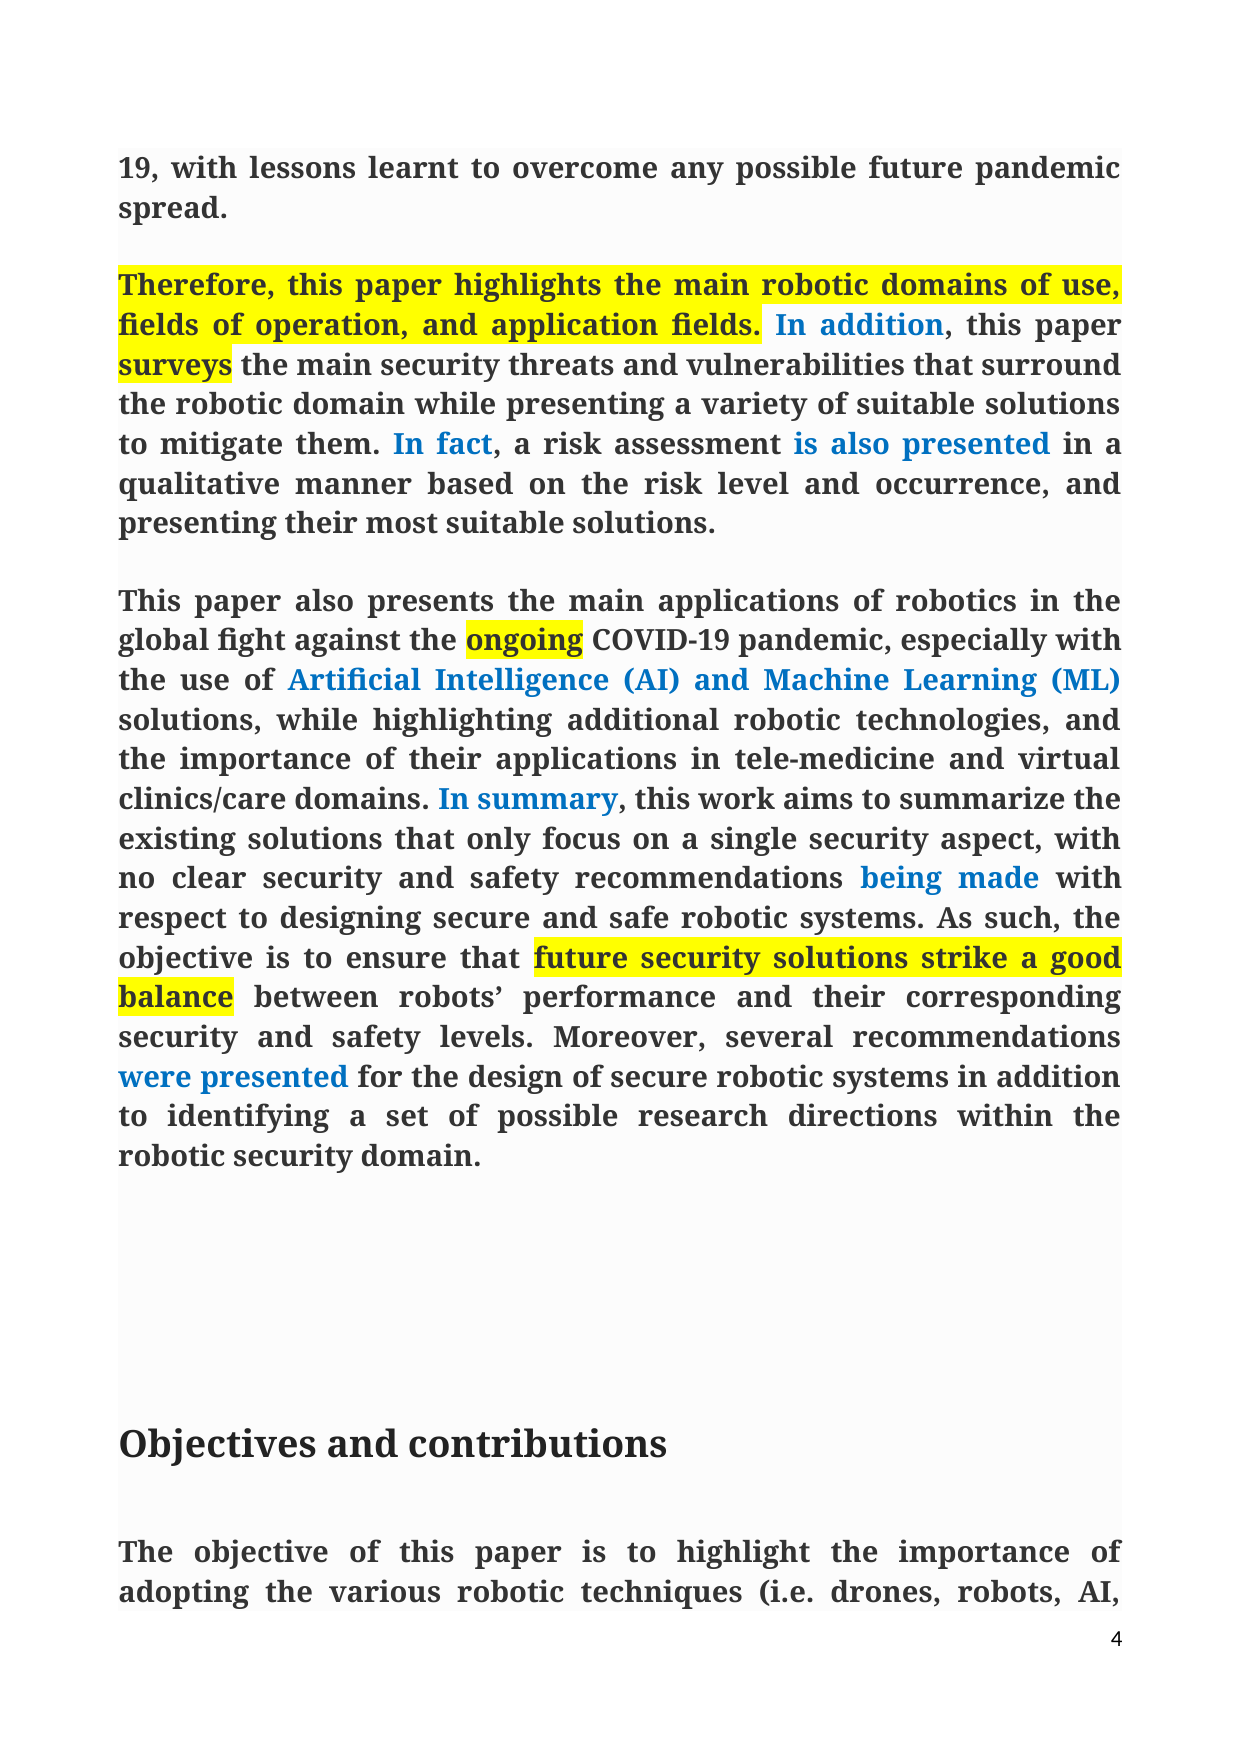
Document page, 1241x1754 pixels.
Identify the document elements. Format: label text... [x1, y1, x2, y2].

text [118, 1531, 1122, 1611]
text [118, 148, 1122, 227]
text Objectives and contributions [118, 1417, 1122, 1468]
text This paper also presents the main applications of robotics in the global fight against the ongoing COVID-19 pandemic, especially with the use of Artificial Intelligence (AI) and Machine Learning (ML) solutions, while highlighting additional robotic technologies, and the importance of their applications in tele-medicine and virtual clinics/care domains. In summary, this work aims to summarize the existing solutions that only focus on a single security aspect, with no clear security and safety recommendations being made with respect to designing secure and safe robotic systems. As such, the objective is to ensure that future security solutions strike a good balance between robots’ performance and their corresponding security and safety levels. Moreover, several recommendations were presented for the design of secure robotic systems in addition to identifying a set of possible research directions within the robotic security domain. [118, 580, 1122, 1175]
text Therefore, this paper highlights the main robotic domains of use, fields of operation, and application fields. In addition, this paper surveys the main security threats and vulnerabilities that surround the robotic domain while presenting a variety of suitable solutions to mitigate them. In fact, a risk assessment is also presented in a qualitative manner based on the risk level and occurrence, and presenting their most suitable solutions. [118, 304, 1122, 542]
